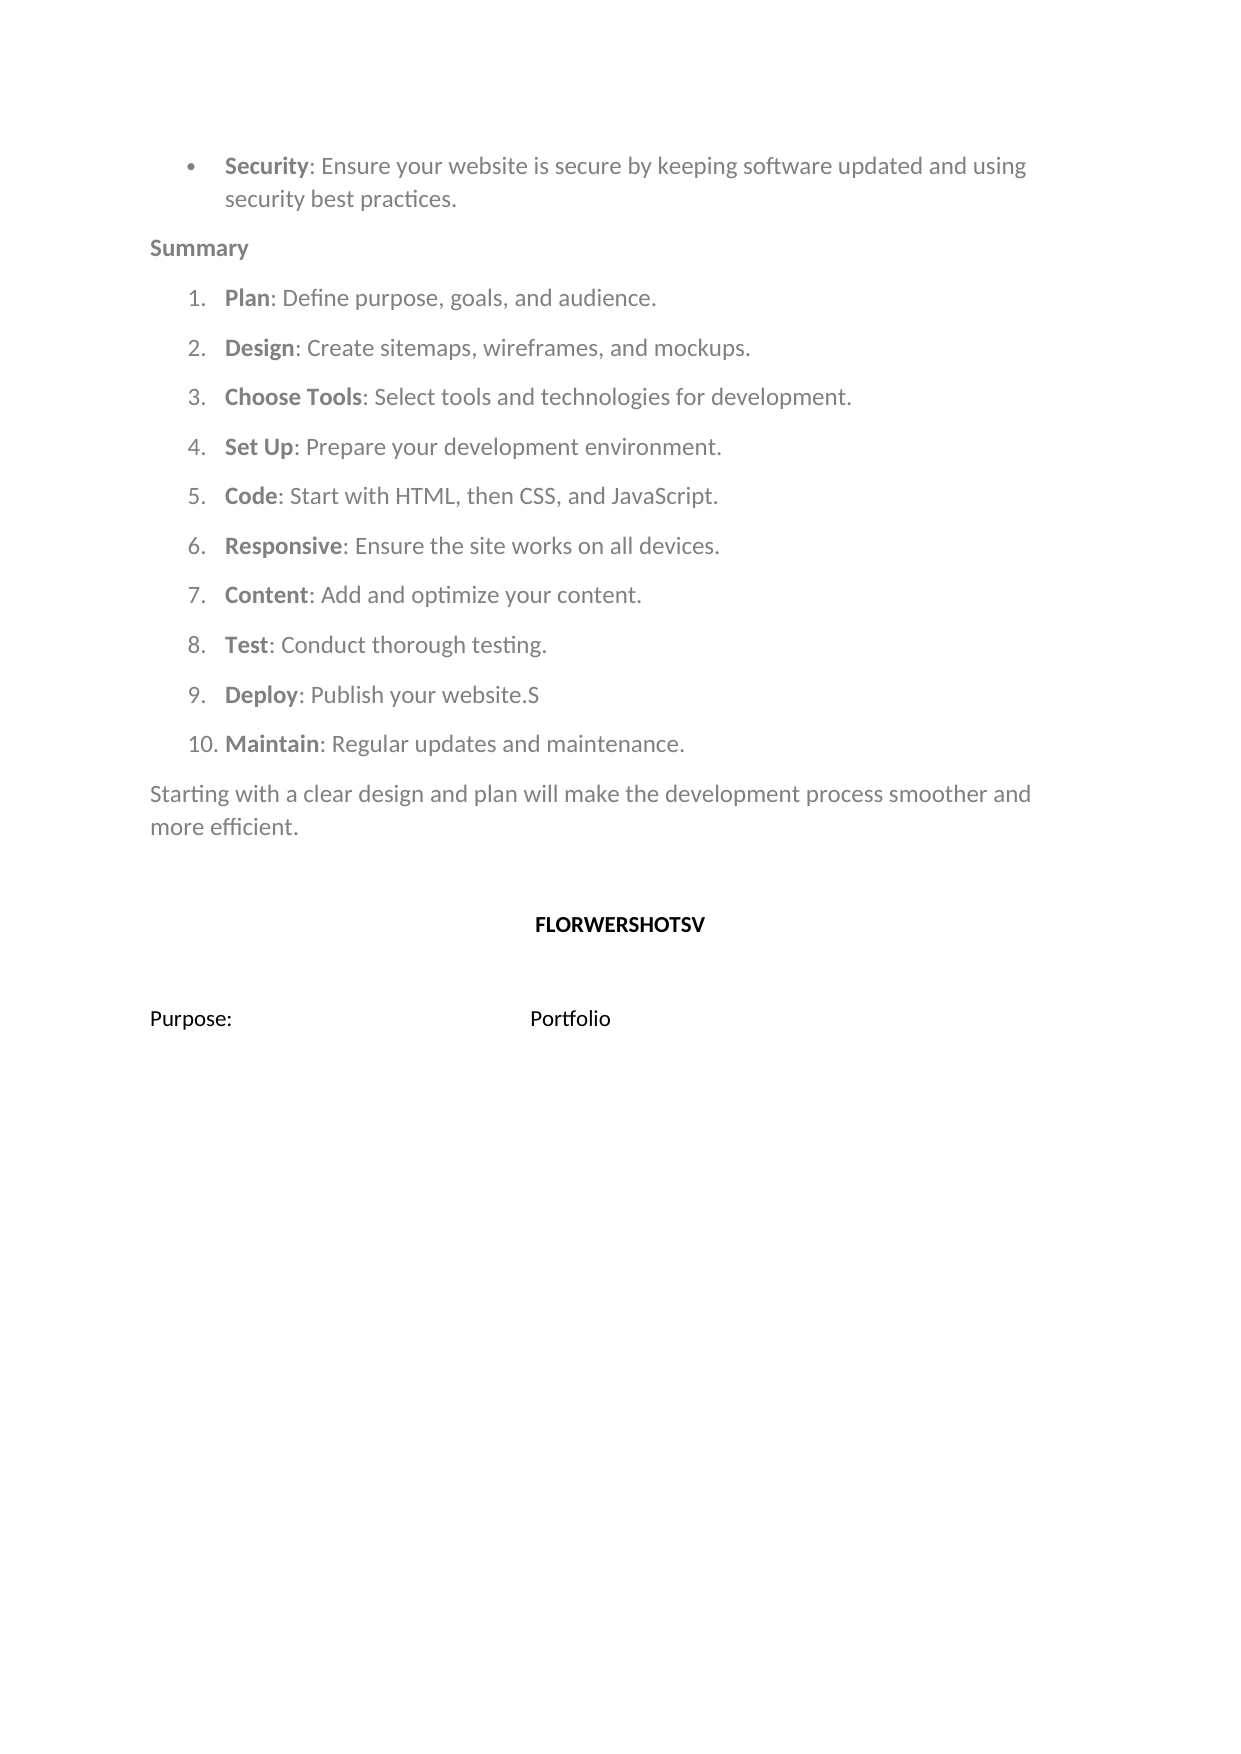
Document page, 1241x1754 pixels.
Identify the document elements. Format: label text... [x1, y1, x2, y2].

list Test: Conduct thorough testing. [187, 629, 1090, 660]
list Choose Tools: Select tools and technologies for development. [187, 381, 1090, 412]
list Plan: Define purpose, goals, and audience. [187, 282, 1090, 313]
list Design: Create sitemaps, wireframes, and mockups. [187, 332, 1090, 362]
list Responsive: Ensure the site works on all devices. [187, 530, 1090, 561]
list Set Up: Prepare your development environment. [187, 431, 1090, 461]
list Code: Start with HTML, then CSS, and JavaScript. [187, 480, 1090, 511]
list Security: Ensure your website is secure by keeping software updated and using security best practices. [187, 150, 1090, 213]
list Maintain: Regular updates and maintenance. [187, 728, 1090, 759]
list Content: Add and optimize your content. [187, 579, 1090, 610]
list Deploy: Publish your website.S [187, 679, 1090, 709]
text Purpose: Portfolio [150, 1004, 1090, 1032]
text Summary [150, 232, 1090, 263]
text Starting with a clear design and plan will make the development process smoother and more efficient. [150, 778, 1090, 841]
text FLORWERSHOTSV [150, 910, 1090, 938]
